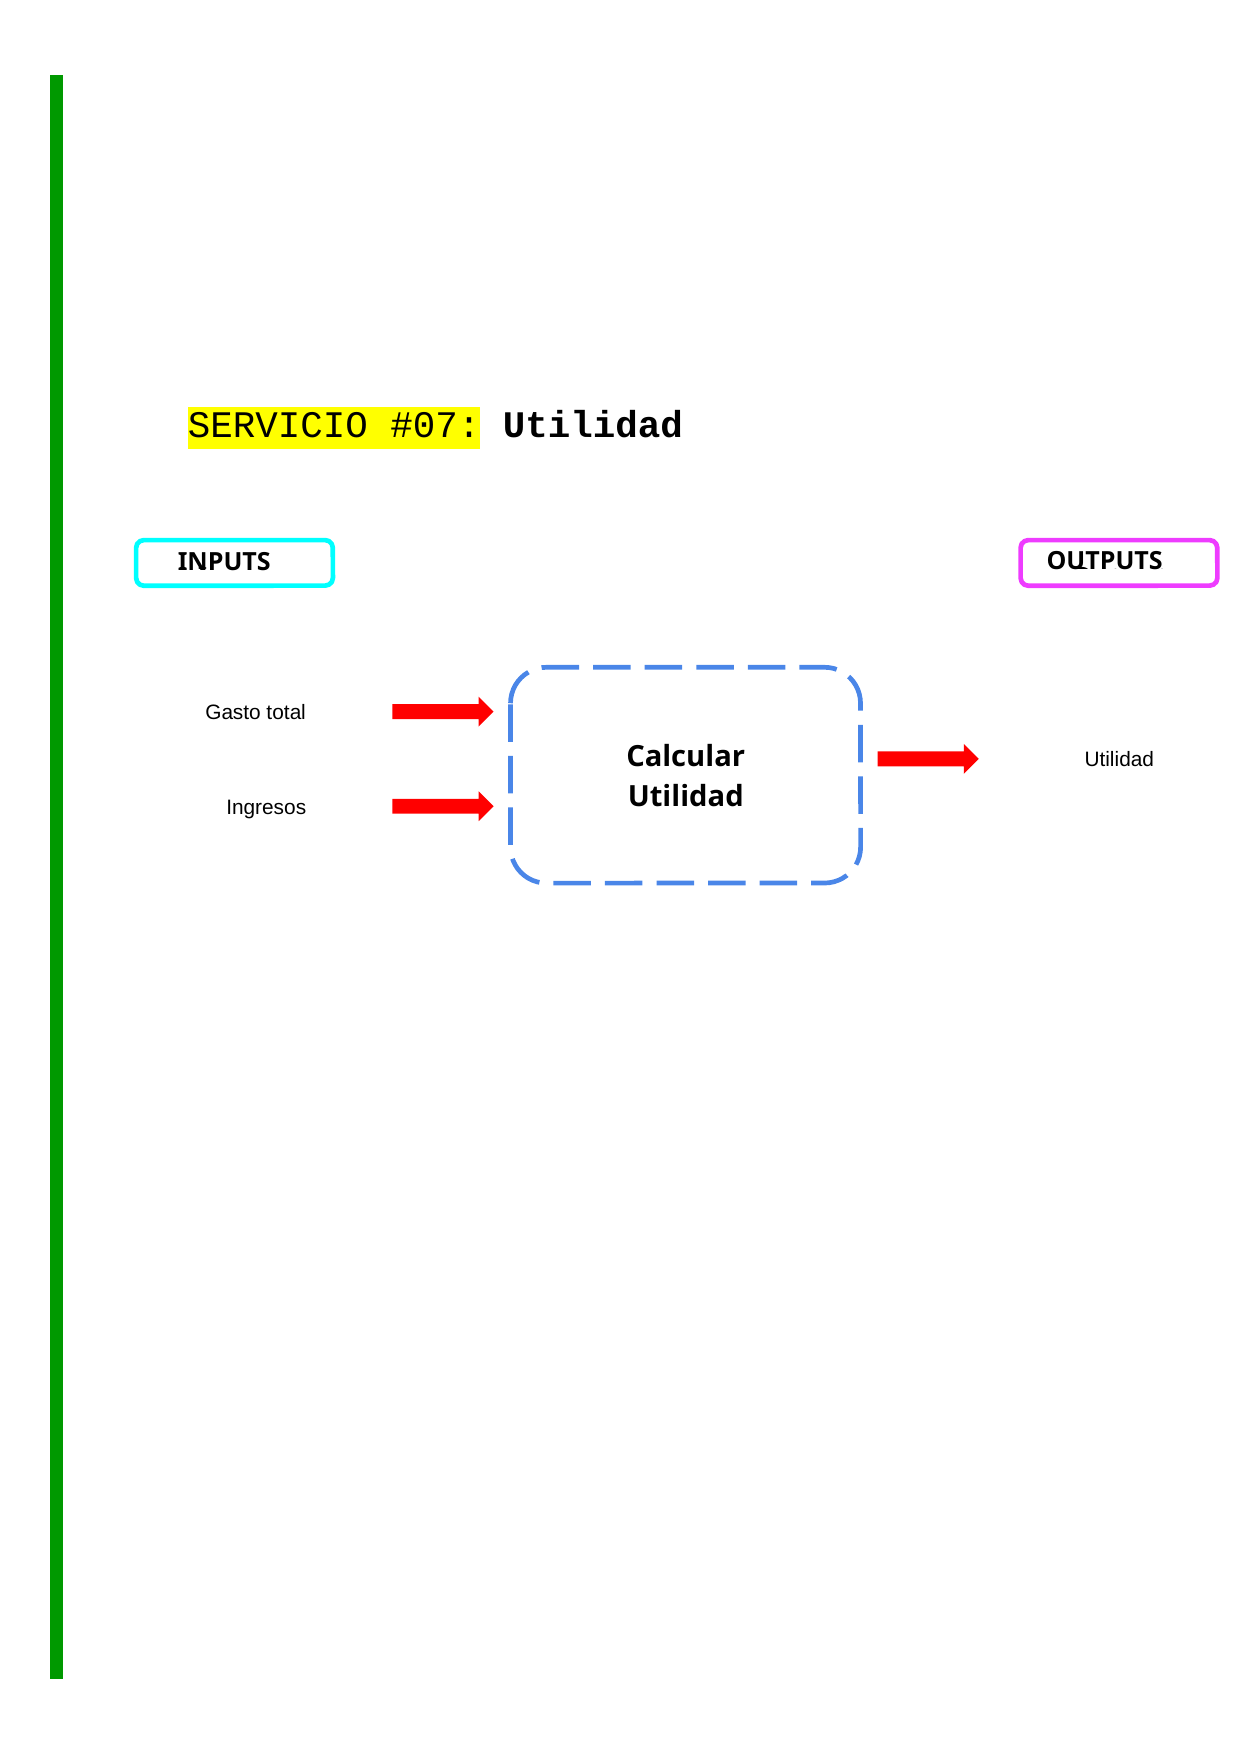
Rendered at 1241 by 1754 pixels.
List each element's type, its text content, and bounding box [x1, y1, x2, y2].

text SERVICIO #07: Utilidad [480, 407, 1052, 449]
